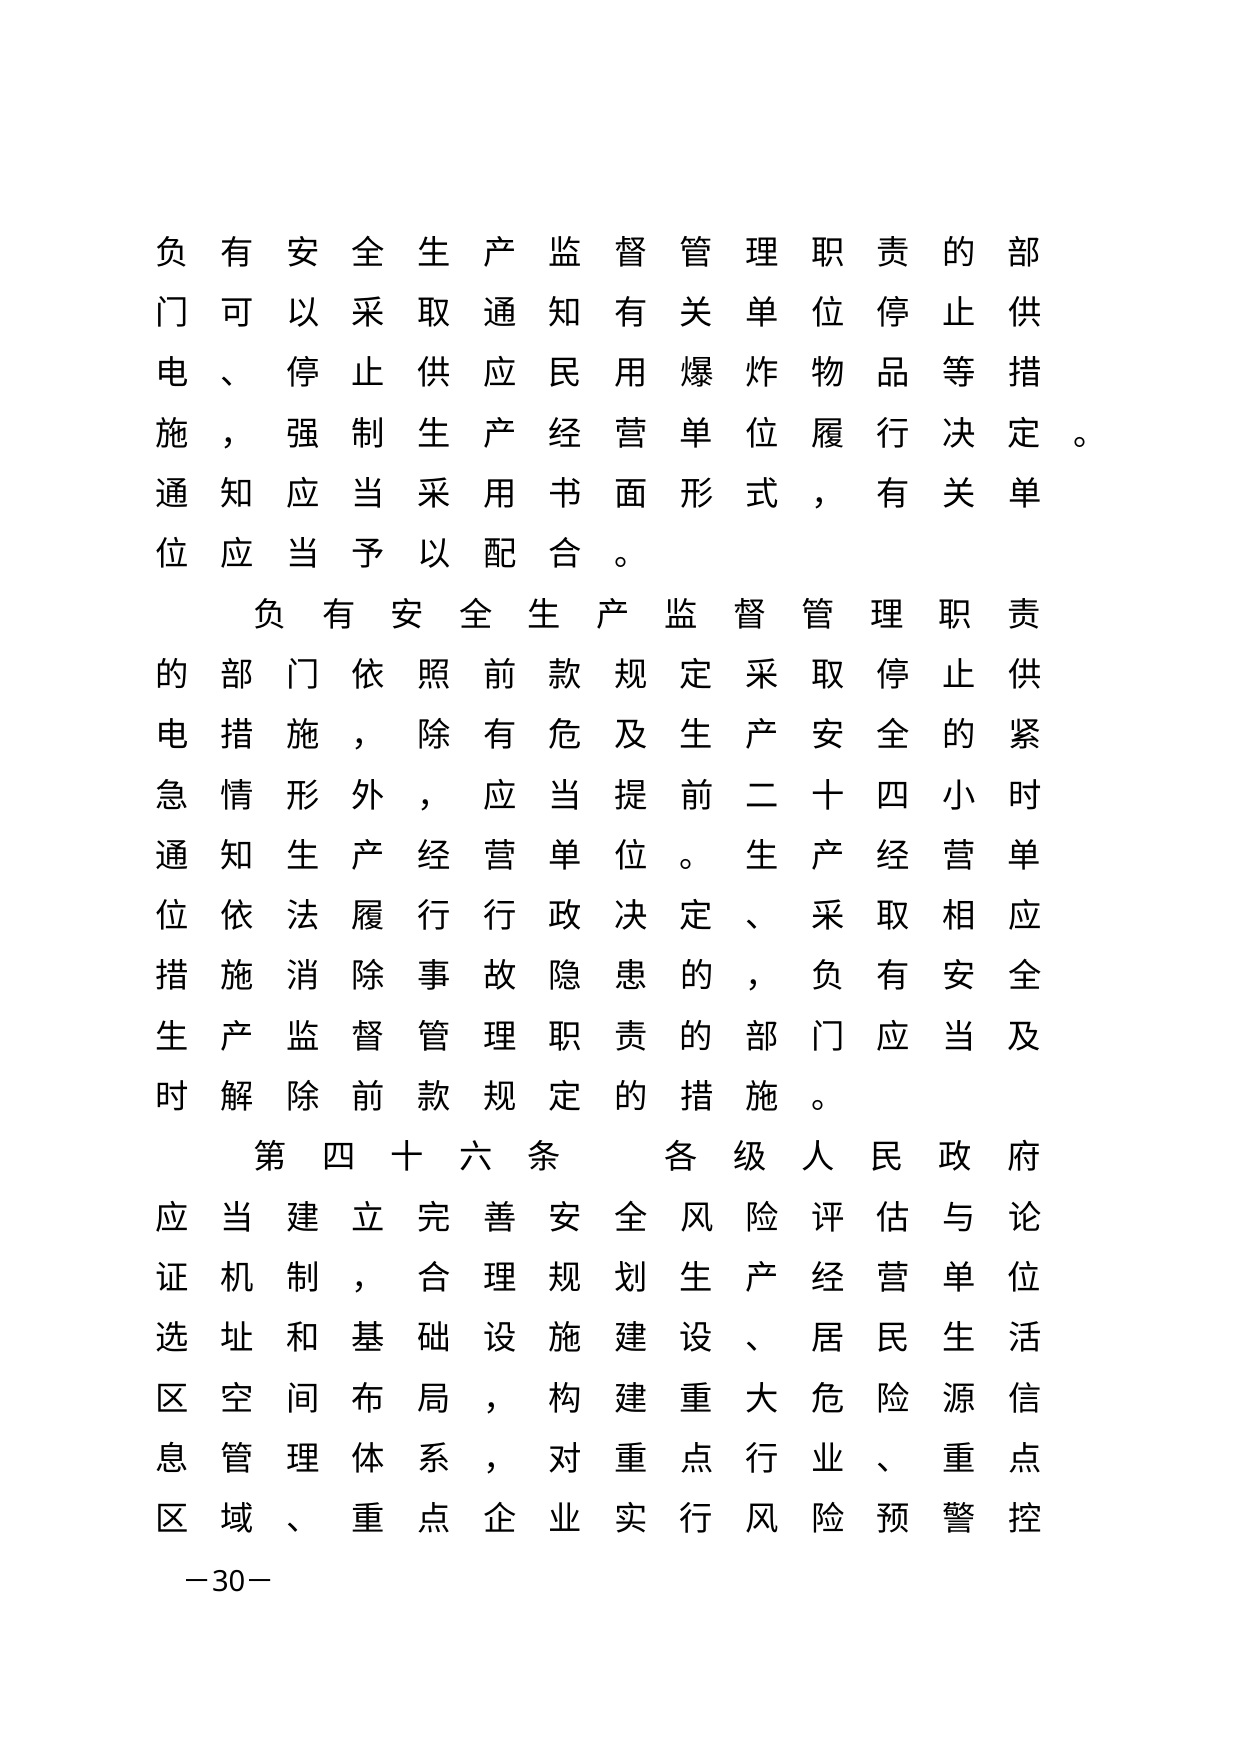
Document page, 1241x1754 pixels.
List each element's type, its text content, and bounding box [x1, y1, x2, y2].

text 第四十六条 各级人民政府应当建立完善安全风险评估与论证机制，合理规划生产经营单位选址和基础设施建设、居民生活区空间布局，构建重大危险源信息管理体系，对重点行业、重点区域、重点企业实行风险预警控制。对位置相邻、行业相近、业态相似的区域和行业，建立完善重大安全风险联防联控机制。 [155, 1124, 1073, 1546]
text 负有安全生产监督管理职责的部门依照前款规定采取停止供电措施，除有危及生产安全的紧急情形外，应当提前二十四小时通知生产经营单位。生产经营单位依法履行行政决定、采取相应措施消除事故隐患的，负有安全生产监督管理职责的部门应当及时解除前款规定的措施。 [155, 581, 1073, 1124]
